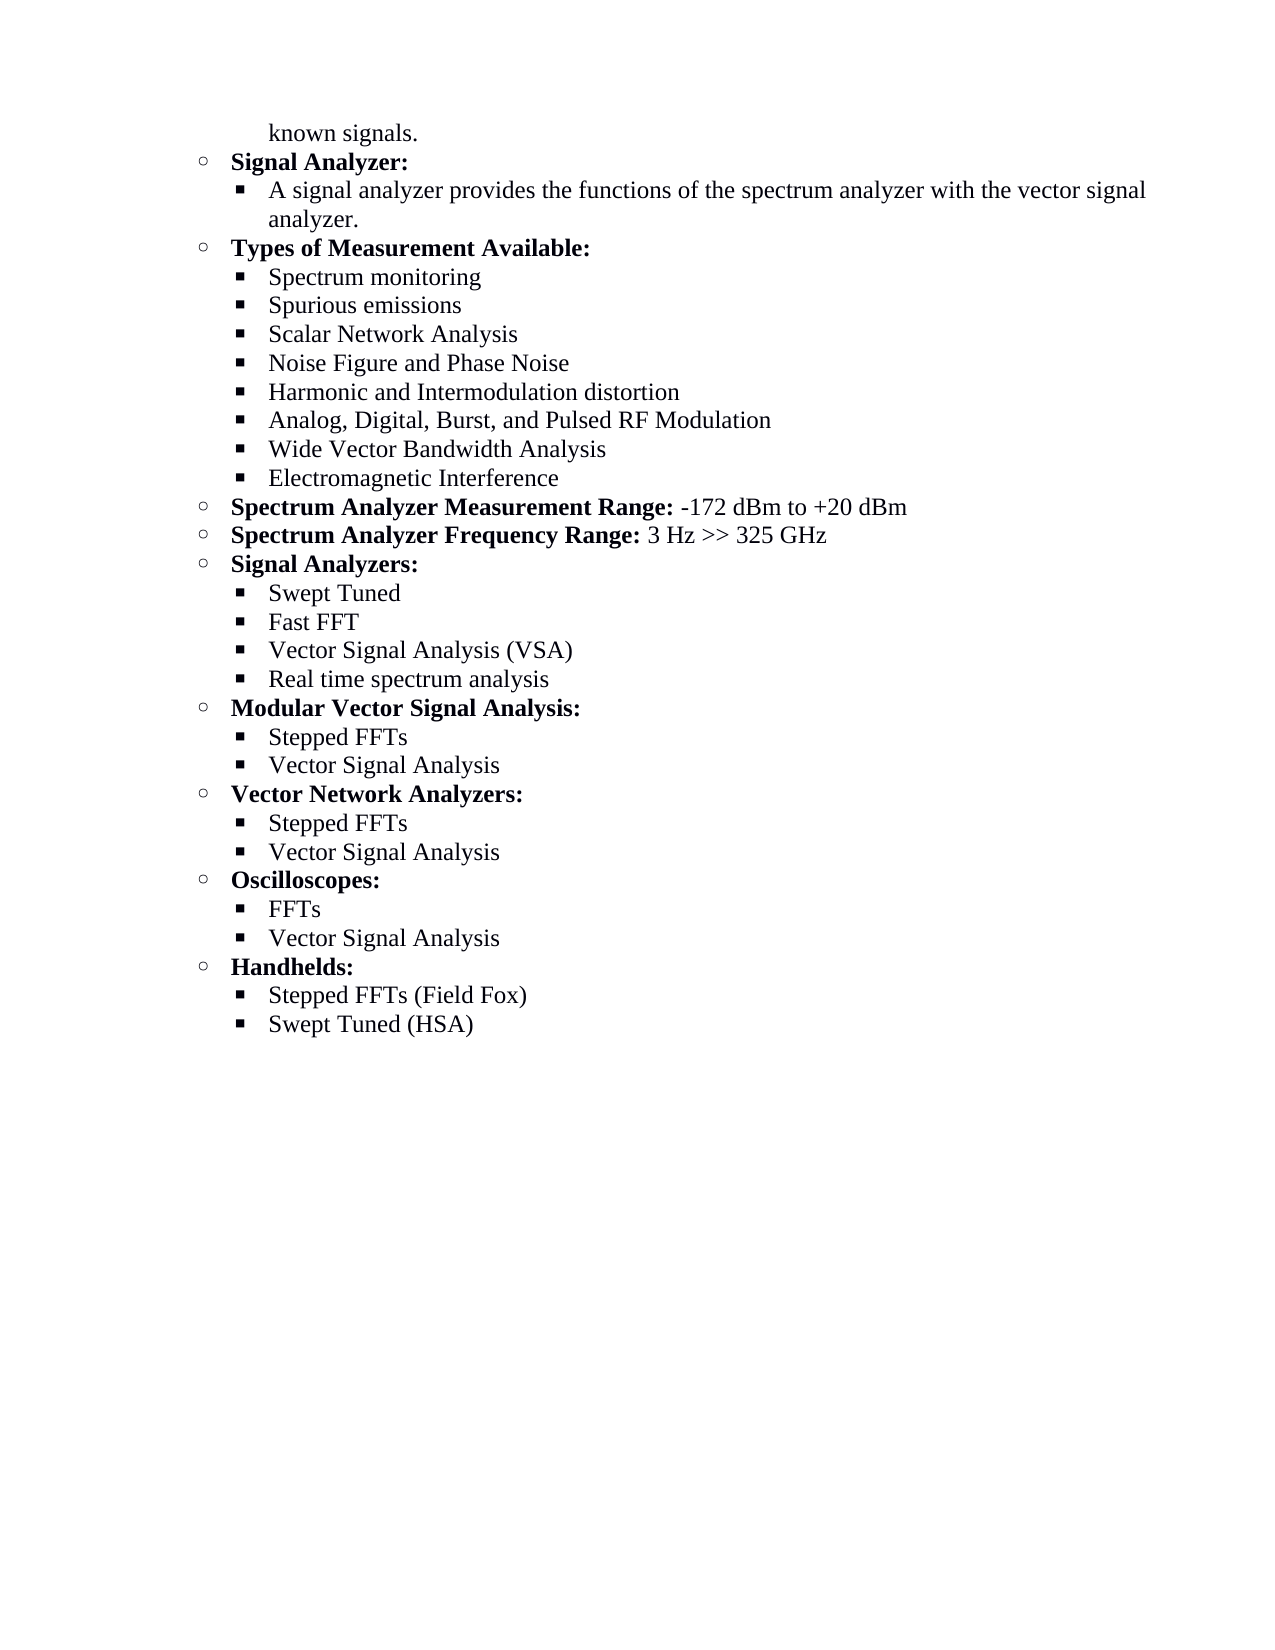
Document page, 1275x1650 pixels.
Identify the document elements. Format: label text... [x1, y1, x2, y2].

list Vector Signal Analysis [231, 923, 1157, 952]
list Vector Signal Analysis [231, 837, 1157, 866]
list Oscilloscopes: [193, 866, 1157, 894]
list Vector Signal Analysis (VSA) [231, 636, 1157, 664]
list Swept Tuned [231, 578, 1157, 607]
list Handhelds: [193, 952, 1157, 981]
list Harmonic and Intermodulation distortion [231, 377, 1157, 406]
list Stepped FFTs (Field Fox) [231, 981, 1157, 1009]
list Stepped FFTs [231, 722, 1157, 751]
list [231, 118, 1157, 147]
list Vector Network Analyzers: [193, 779, 1157, 808]
list Wide Vector Bandwidth Analysis [231, 434, 1157, 463]
list Types of Measurement Available: [193, 233, 1157, 262]
list Spectrum Analyzer Measurement Range: -172 dBm to +20 dBm [193, 492, 1157, 521]
list Scalar Network Analysis [231, 319, 1157, 348]
list A signal analyzer provides the functions of the spectrum analyzer with the vector signal analyzer. [231, 176, 1157, 233]
list Spurious emissions [231, 291, 1157, 319]
list Signal Analyzers: [193, 549, 1157, 578]
list Stepped FFTs [231, 808, 1157, 837]
list Fast FFT [231, 607, 1157, 636]
list Real time spectrum analysis [231, 664, 1157, 693]
list FFTs [231, 894, 1157, 923]
list Vector Signal Analysis [231, 751, 1157, 779]
list Analog, Digital, Burst, and Pulsed RF Modulation [231, 406, 1157, 434]
list Spectrum monitoring [231, 262, 1157, 291]
list Swept Tuned (HSA) [231, 1009, 1157, 1038]
list Spectrum Analyzer Frequency Range: 3 Hz >> 325 GHz [193, 521, 1157, 549]
list Noise Figure and Phase Noise [231, 348, 1157, 377]
list Electromagnetic Interference [231, 463, 1157, 492]
list Signal Analyzer: [193, 147, 1157, 176]
list Modular Vector Signal Analysis: [193, 693, 1157, 722]
